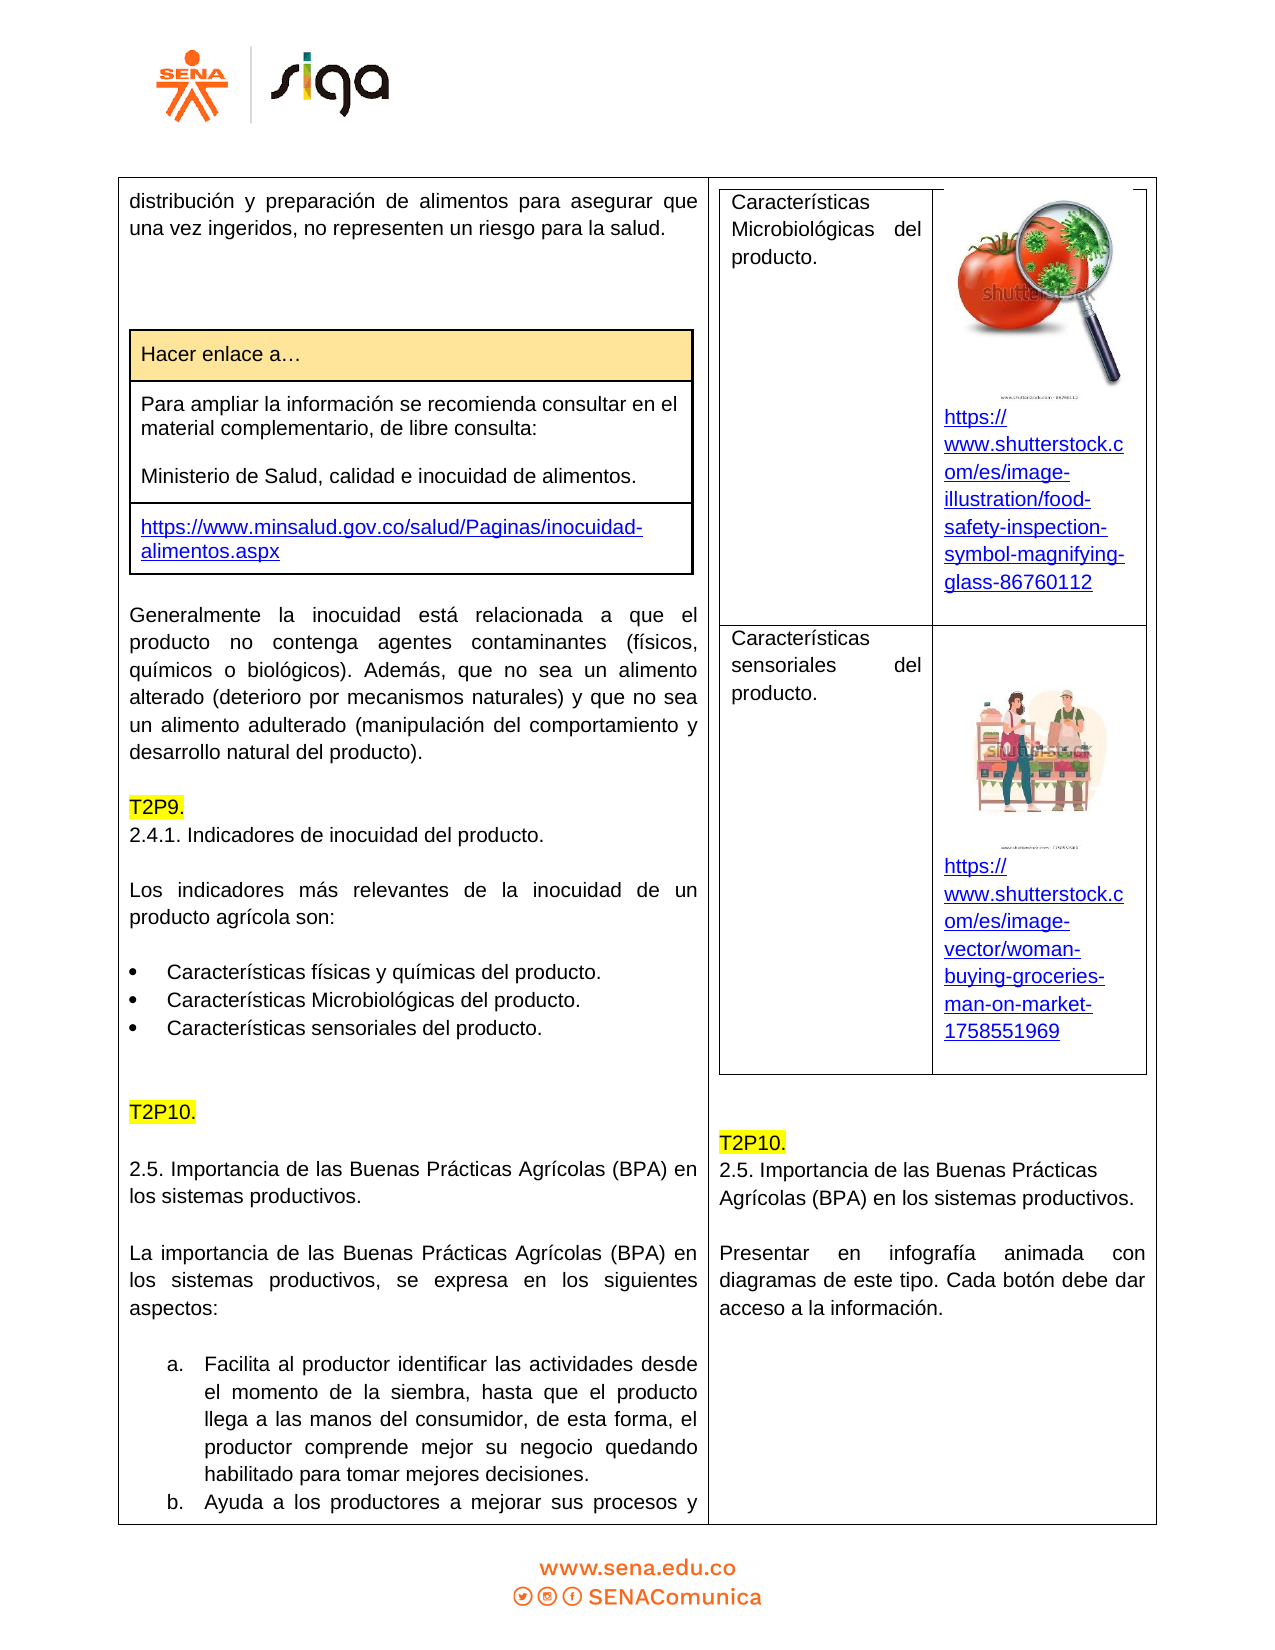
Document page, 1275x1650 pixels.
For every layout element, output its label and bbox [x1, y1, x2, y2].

table_cell [709, 178, 1156, 1524]
picture [944, 653, 1135, 851]
picture [5, 42, 538, 128]
picture [944, 189, 1134, 401]
table_cell [119, 178, 708, 1524]
picture [513, 1556, 762, 1606]
